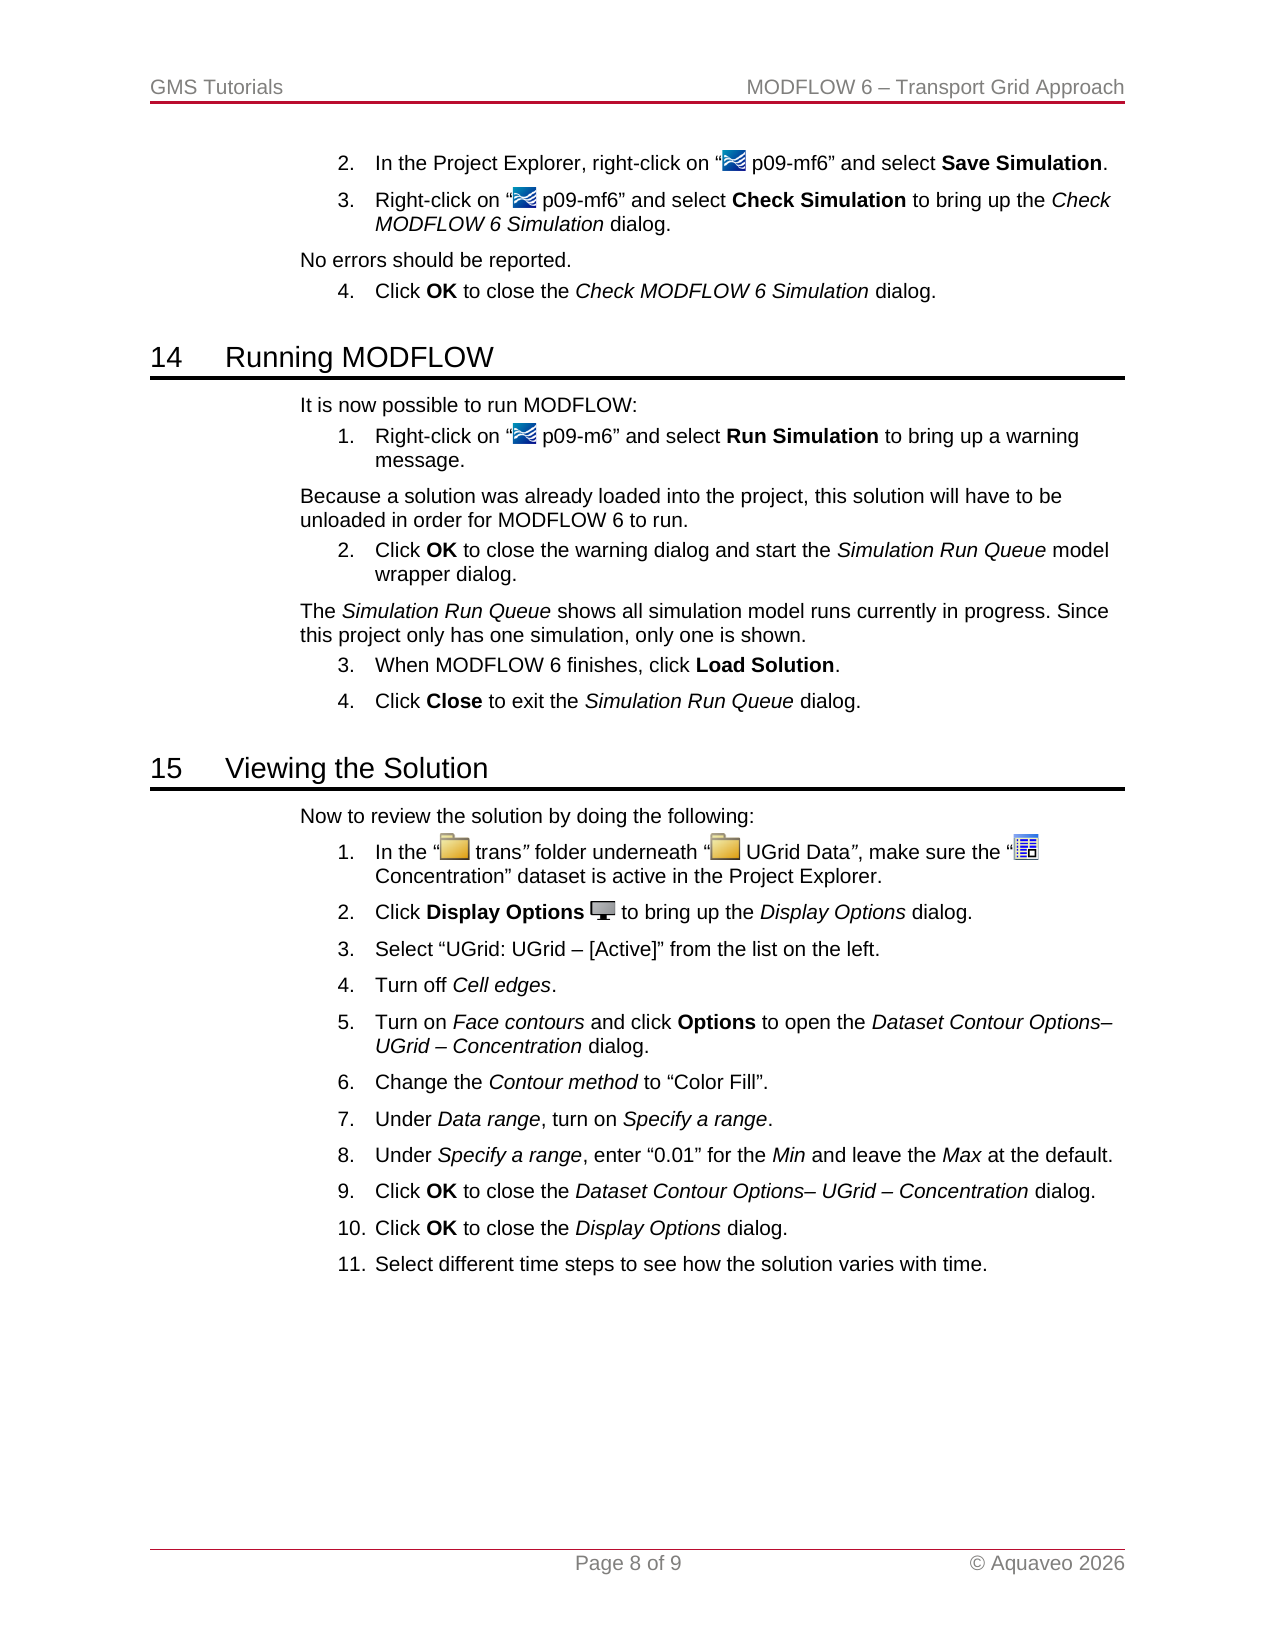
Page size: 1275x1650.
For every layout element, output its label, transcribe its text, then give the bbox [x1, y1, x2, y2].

list Click Display Options to bring up the Display Options dialog. [337, 900, 1125, 924]
list Click OK to close the Check MODFLOW 6 Simulation dialog. [337, 278, 1125, 302]
text Now to review the solution by doing the following: [300, 804, 1125, 828]
subtitle Running MODFLOW [150, 340, 1125, 376]
list In the Project Explorer, right-click on “ p09-mf6” and select Save Simulation. [337, 150, 1125, 175]
list Under Specify a range, enter “0.01” for the Min and leave the Max at the default. [337, 1143, 1125, 1167]
picture [710, 833, 741, 860]
text Because a solution was already loaded into the project, this solution will have to be unloaded in order for MODFLOW 6 to run. [300, 484, 1125, 532]
text No errors should be reported. [300, 248, 1125, 272]
picture [512, 423, 537, 444]
list Right-click on “ p09-m6” and select Run Simulation to bring up a warning message. [337, 423, 1125, 472]
list Select “UGrid: UGrid – [Active]” from the list on the left. [337, 937, 1125, 961]
text The Simulation Run Queue shows all simulation model runs currently in progress. Since this project only has one simulation, only one is shown. [300, 599, 1125, 647]
list In the “ trans” folder underneath “ UGrid Data”, make sure the “ Concentration” dataset is active in the Project Explorer. [337, 834, 1125, 888]
list Click OK to close the Dataset Contour Options– UGrid – Concentration dialog. [337, 1179, 1125, 1203]
list Under Data range, turn on Specify a range. [337, 1106, 1125, 1130]
list Select different time steps to see how the solution varies with time. [337, 1252, 1125, 1276]
list Change the Contour method to “Color Fill”. [337, 1070, 1125, 1094]
list Right-click on “ p09-mf6” and select Check Simulation to bring up the Check MODFLOW 6 Simulation dialog. [337, 187, 1125, 236]
list Click Close to exit the Simulation Run Queue dialog. [337, 689, 1125, 713]
picture [439, 833, 470, 860]
picture [722, 150, 746, 171]
list Turn off Cell edges. [337, 973, 1125, 997]
picture [1013, 834, 1039, 860]
picture [590, 901, 616, 920]
list Click OK to close the Display Options dialog. [337, 1216, 1125, 1240]
list Turn on Face contours and click Options to open the Dataset Contour Options– UGrid – Concentration dialog. [337, 1009, 1125, 1057]
list Click OK to close the warning dialog and start the Simulation Run Queue model wrapper dialog. [337, 538, 1125, 586]
text It is now possible to run MODFLOW: [300, 393, 1125, 417]
list When MODFLOW 6 finishes, click Load Solution. [337, 653, 1125, 677]
picture [512, 187, 537, 208]
subtitle Viewing the Solution [150, 751, 1125, 787]
